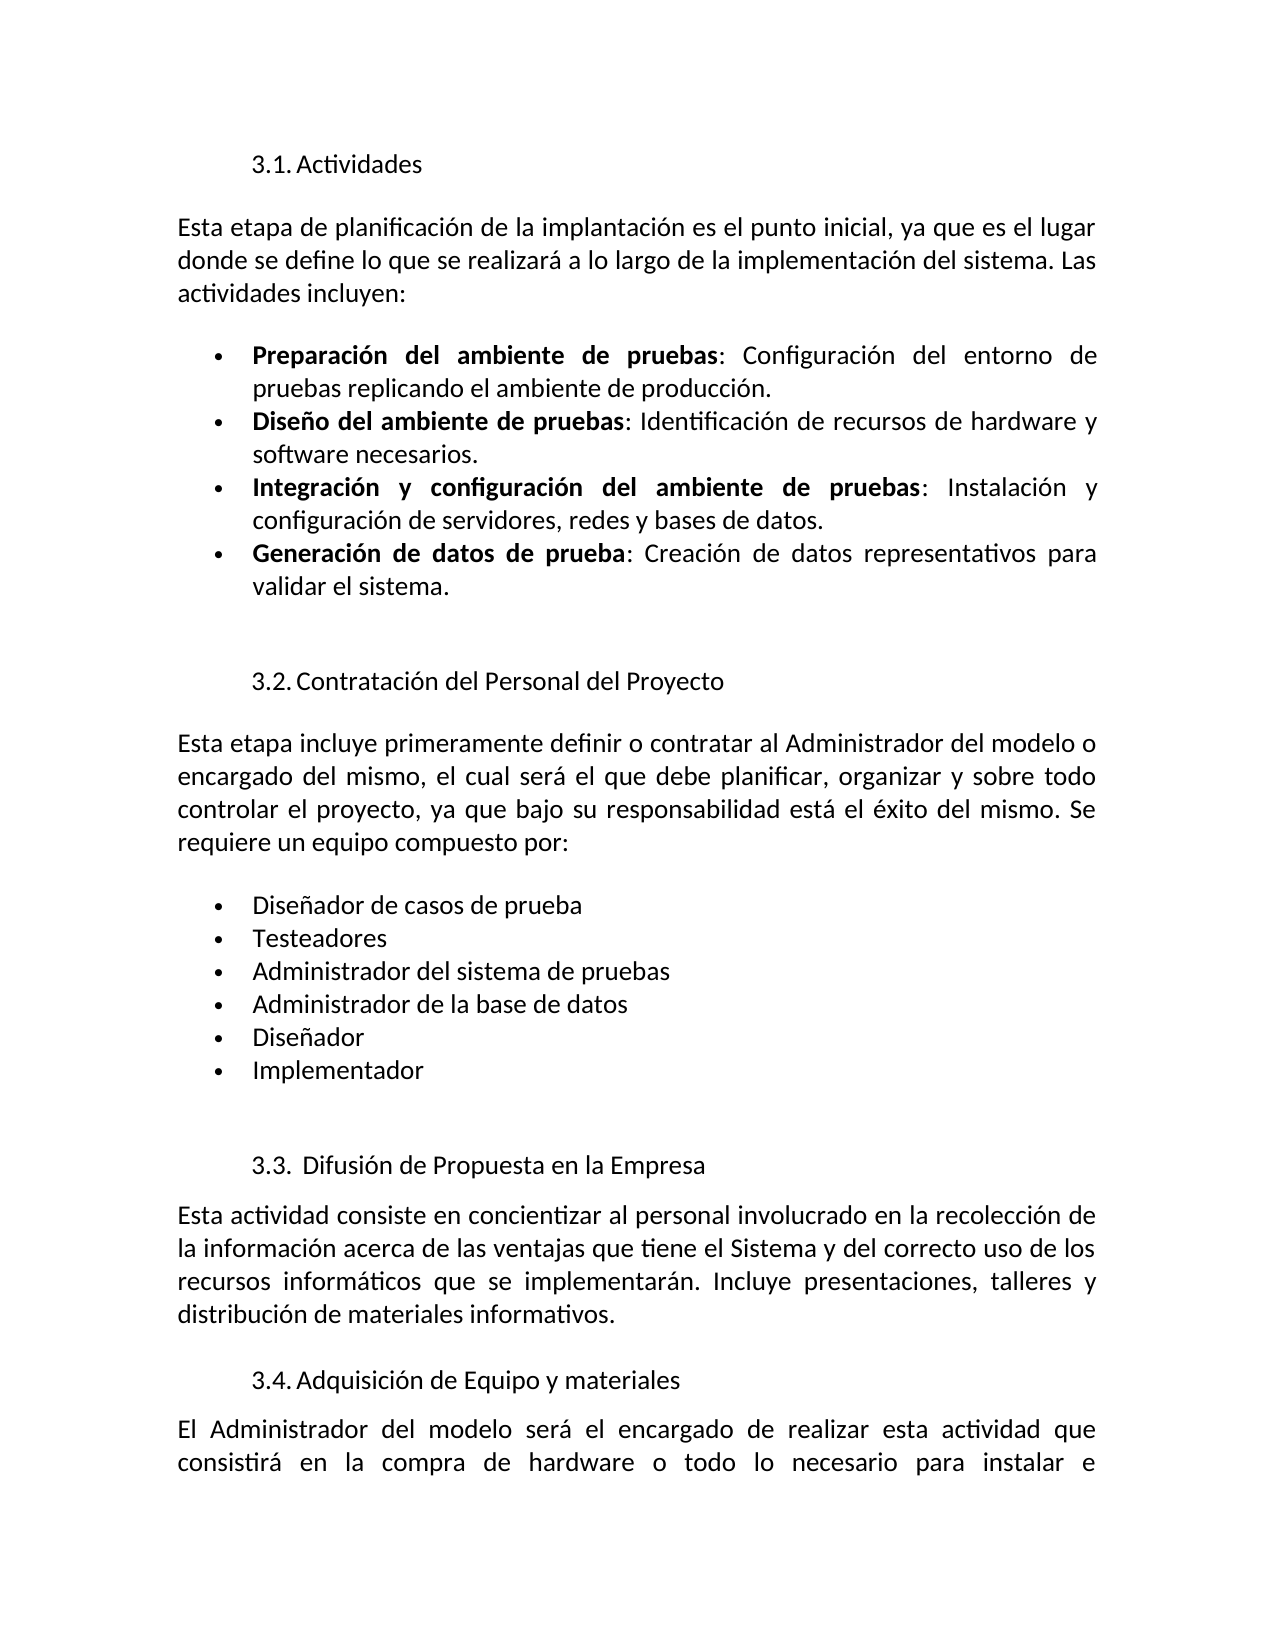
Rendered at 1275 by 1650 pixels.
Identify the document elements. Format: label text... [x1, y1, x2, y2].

list Generación de datos de prueba: Creación de datos representativos para validar el sistema. [215, 536, 1098, 602]
list Administrador del sistema de pruebas [215, 954, 1098, 987]
subtitle Contratación del Personal del Proyecto [251, 664, 1098, 697]
list Integración y configuración del ambiente de pruebas: Instalación y configuración de servidores, redes y bases de datos. [215, 470, 1098, 536]
text Esta etapa incluye primeramente definir o contratar al Administrador del modelo o encargado del mismo, el cual será el que debe planificar, organizar y sobre todo controlar el proyecto, ya que bajo su responsabilidad está el éxito del mismo. Se requiere un equipo compuesto por: [177, 727, 1098, 859]
subtitle Adquisición de Equipo y materiales [251, 1363, 1098, 1396]
list Diseñador de casos de prueba [215, 888, 1098, 921]
list Administrador de la base de datos [215, 987, 1098, 1020]
text Esta actividad consiste en concientizar al personal involucrado en la recolección de la información acerca de las ventajas que tiene el Sistema y del correcto uso de los recursos informáticos que se implementarán. Incluye presentaciones, talleres y distribución de materiales informativos. [177, 1198, 1098, 1330]
subtitle Difusión de Propuesta en la Empresa [251, 1148, 1098, 1181]
list Preparación del ambiente de pruebas: Configuración del entorno de pruebas replicando el ambiente de producción. [215, 338, 1098, 404]
subtitle Actividades [251, 148, 1098, 181]
list Implementador [215, 1053, 1098, 1086]
list Testeadores [215, 921, 1098, 954]
list Diseñador [215, 1020, 1098, 1053]
list Diseño del ambiente de pruebas: Identificación de recursos de hardware y software necesarios. [215, 404, 1098, 470]
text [177, 1413, 1098, 1479]
text Esta etapa de planificación de la implantación es el punto inicial, ya que es el lugar donde se define lo que se realizará a lo largo de la implementación del sistema. Las actividades incluyen: [177, 210, 1098, 309]
